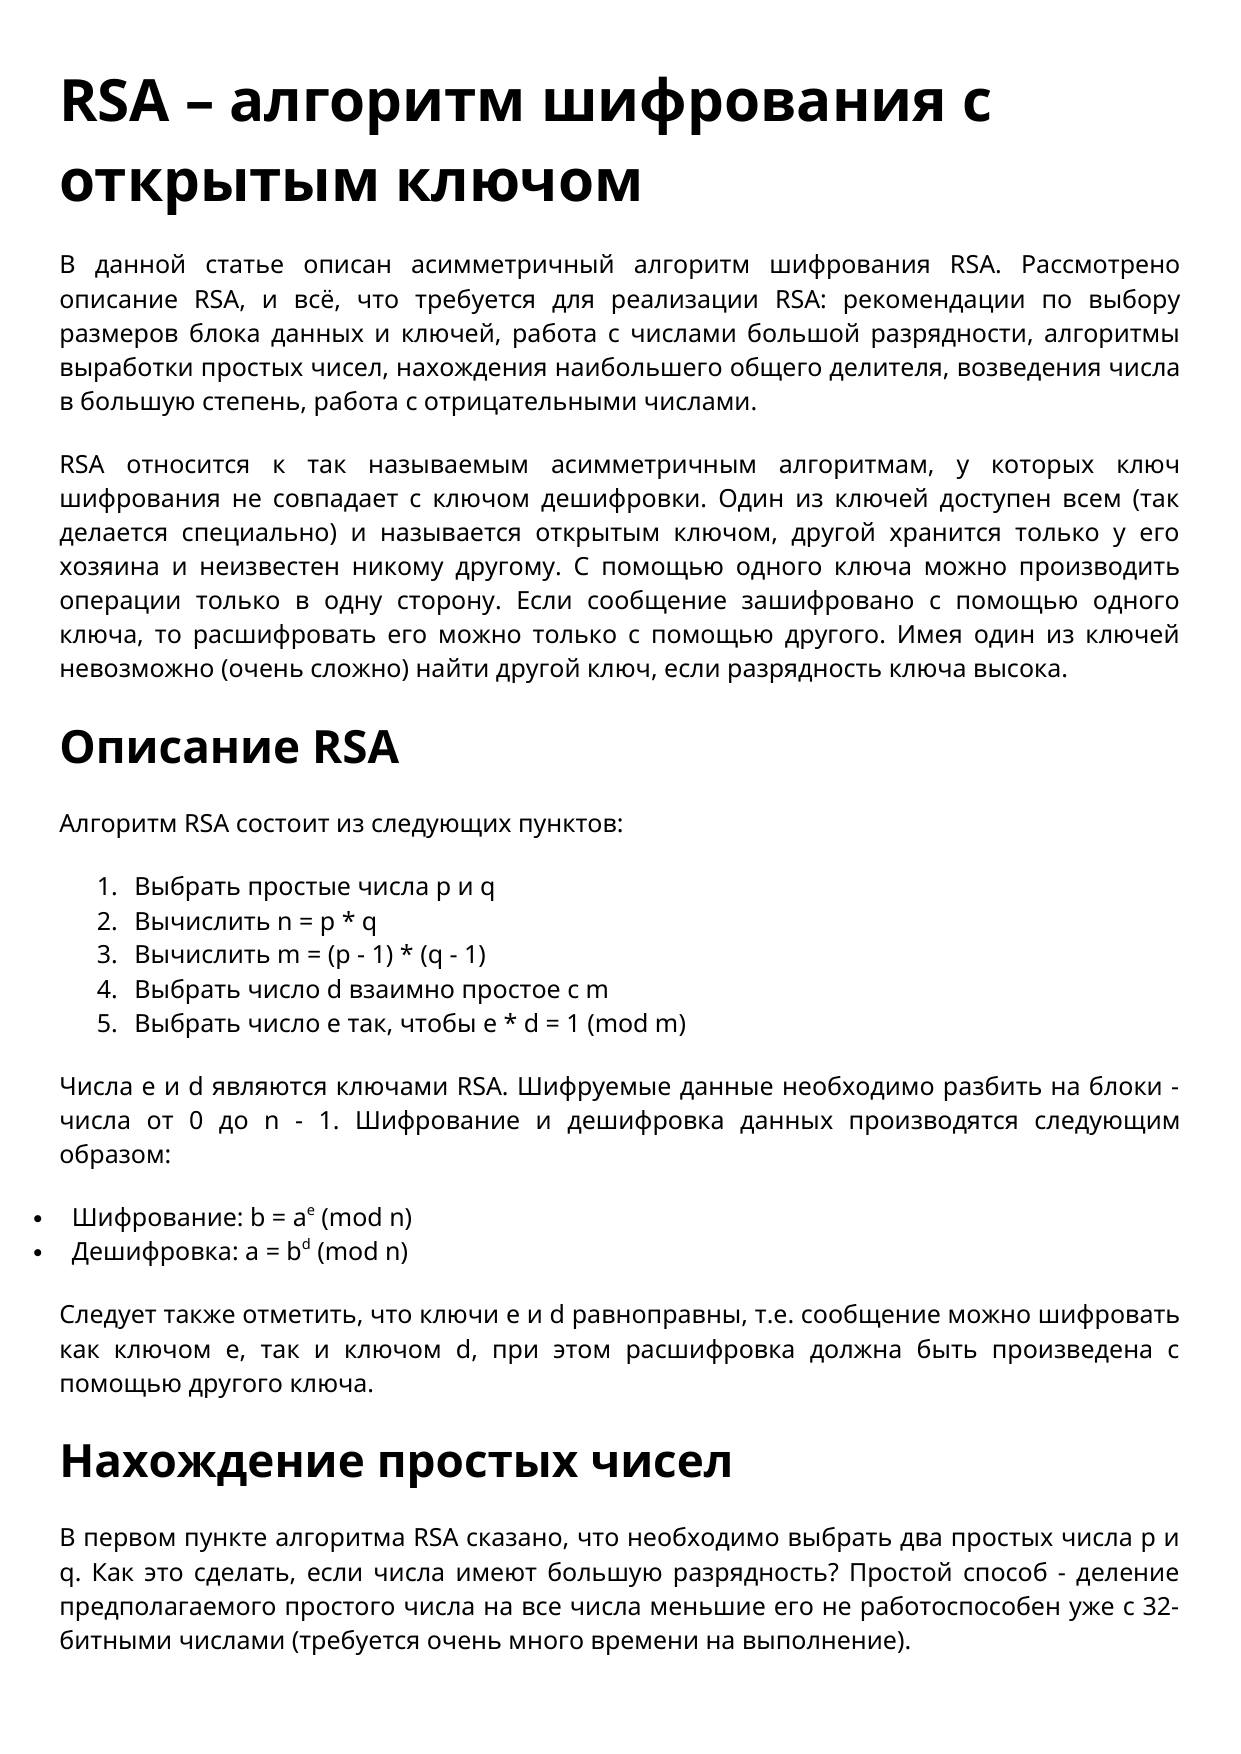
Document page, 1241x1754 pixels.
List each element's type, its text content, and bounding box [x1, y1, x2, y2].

list Вычислить m = (p - 1) * (q - 1) [97, 937, 1181, 971]
text RSA относится к так называемым асимметричным алгоритмам, у которых ключ шифрования не совпадает с ключом дешифровки. Один из ключей доступен всем (так делается специально) и называется открытым ключом, другой хранится только у его хозяина и неизвестен никому другому. С помощью одного ключа можно производить операции только в одну сторону. Если сообщение зашифровано с помощью одного ключа, то расшифровать его можно только с помощью другого. Имея один из ключей невозможно (очень сложно) найти другой ключ, если разрядность ключа высока. [59, 447, 1181, 685]
list Выбрать число d взаимно простое с m [97, 971, 1181, 1005]
text Следует также отметить, что ключи e и d равноправны, т.е. сообщение можно шифровать как ключом e, так и ключом d, при этом расшифровка должна быть произведена с помощью другого ключа. [59, 1297, 1181, 1399]
text RSA – алгоритм шифрования с открытым ключом [59, 59, 1181, 218]
text Нахождение простых чисел [59, 1428, 1181, 1491]
text Алгоритм RSA состоит из следующих пунктов: [59, 806, 1181, 840]
text Числа e и d являются ключами RSA. Шифруемые данные необходимо разбить на блоки - числа от 0 до n - 1. Шифрование и дешифровка данных производятся следующим образом: [59, 1068, 1181, 1171]
list Дешифровка: a = bd (mod n) [34, 1234, 1181, 1268]
list Выбрать число e так, чтобы e * d = 1 (mod m) [97, 1005, 1181, 1039]
text В данной статье описан асимметричный алгоритм шифрования RSA. Рассмотрено описание RSA, и всё, что требуется для реализации RSA: рекомендации по выбору размеров блока данных и ключей, работа с числами большой разрядности, алгоритмы выработки простых чисел, нахождения наибольшего общего делителя, возведения числа в большую степень, работа с отрицательными числами. [59, 247, 1181, 417]
text В первом пункте алгоритма RSA сказано, что необходимо выбрать два простых числа p и q. Как это сделать, если числа имеют большую разрядность? Простой способ - деление предполагаемого простого числа на все числа меньшие его не работоспособен уже с 32-битными числами (требуется очень много времени на выполнение). [59, 1520, 1181, 1656]
list Шифрование: b = ae (mod n) [34, 1200, 1181, 1234]
list Выбрать простые числа p и q [97, 869, 1181, 903]
list Вычислить n = p * q [97, 903, 1181, 937]
text Описание RSA [59, 714, 1181, 777]
